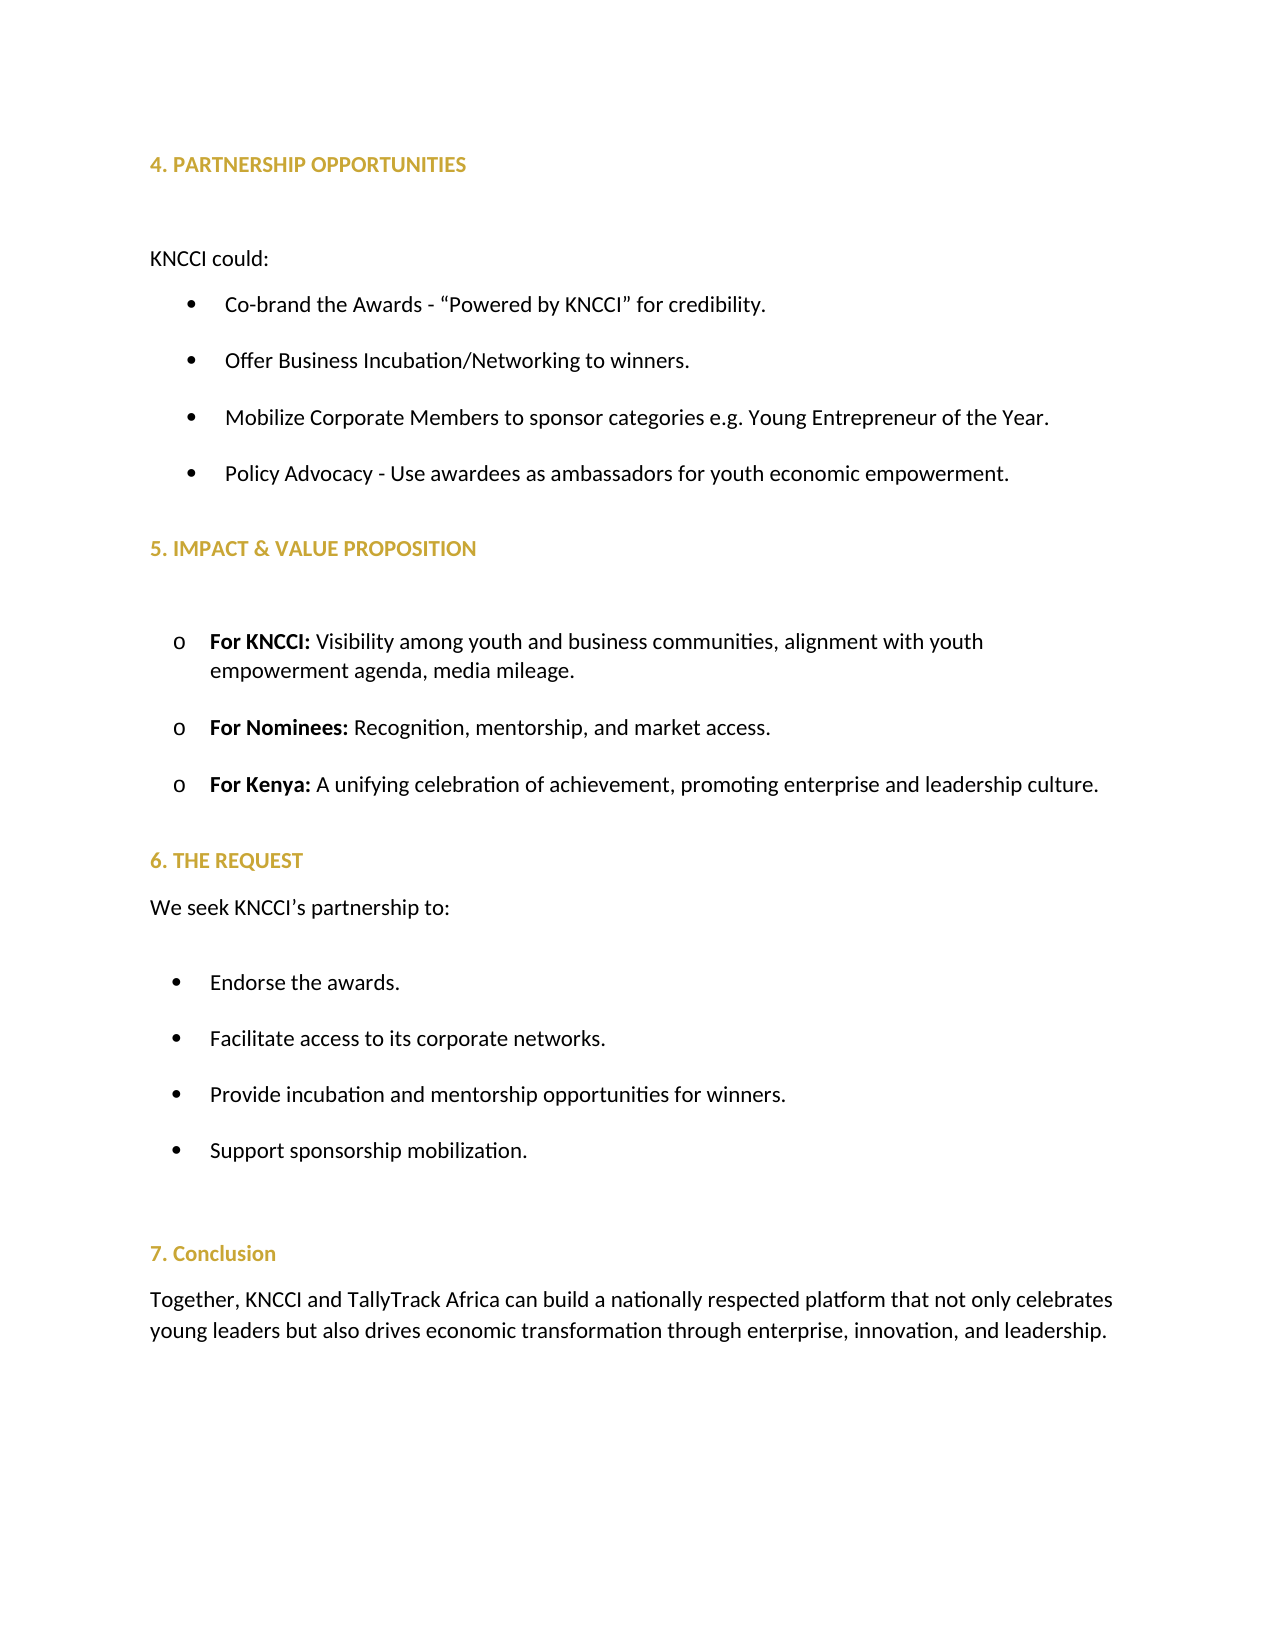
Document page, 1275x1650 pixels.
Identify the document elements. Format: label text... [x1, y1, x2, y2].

list Facilitate access to its corporate networks. [172, 1024, 1125, 1052]
text 7. Conclusion [150, 1239, 1125, 1267]
list Policy Advocacy - Use awardees as ambassadors for youth economic empowerment. [187, 459, 1125, 487]
text 6. THE REQUEST [150, 846, 1125, 874]
text We seek KNCCI’s partnership to: [150, 893, 1125, 921]
list Support sponsorship mobilization. [172, 1136, 1125, 1164]
list Offer Business Incubation/Networking to winners. [187, 347, 1125, 375]
list For Kenya: A unifying celebration of achievement, promoting enterprise and leadership culture. [172, 770, 1125, 799]
list Endorse the awards. [172, 968, 1125, 996]
text 4. PARTNERSHIP OPPORTUNITIES [150, 150, 1125, 178]
list Co-brand the Awards - “Powered by KNCCI” for credibility. [187, 291, 1125, 319]
text Together, KNCCI and TallyTrack Africa can build a nationally respected platform that not only celebrates young leaders but also drives economic transformation through enterprise, innovation, and leadership. [150, 1286, 1125, 1344]
list For KNCCI: Visibility among youth and business communities, alignment with youth empowerment agenda, media mileage. [172, 627, 1125, 684]
list Provide incubation and mentorship opportunities for winners. [172, 1080, 1125, 1108]
list For Nominees: Recognition, mentorship, and market access. [172, 713, 1125, 742]
text KNCCI could: [150, 244, 1125, 272]
list Mobilize Corporate Members to sponsor categories e.g. Young Entrepreneur of the Year. [187, 403, 1125, 431]
text 5. IMPACT & VALUE PROPOSITION [150, 534, 1125, 562]
